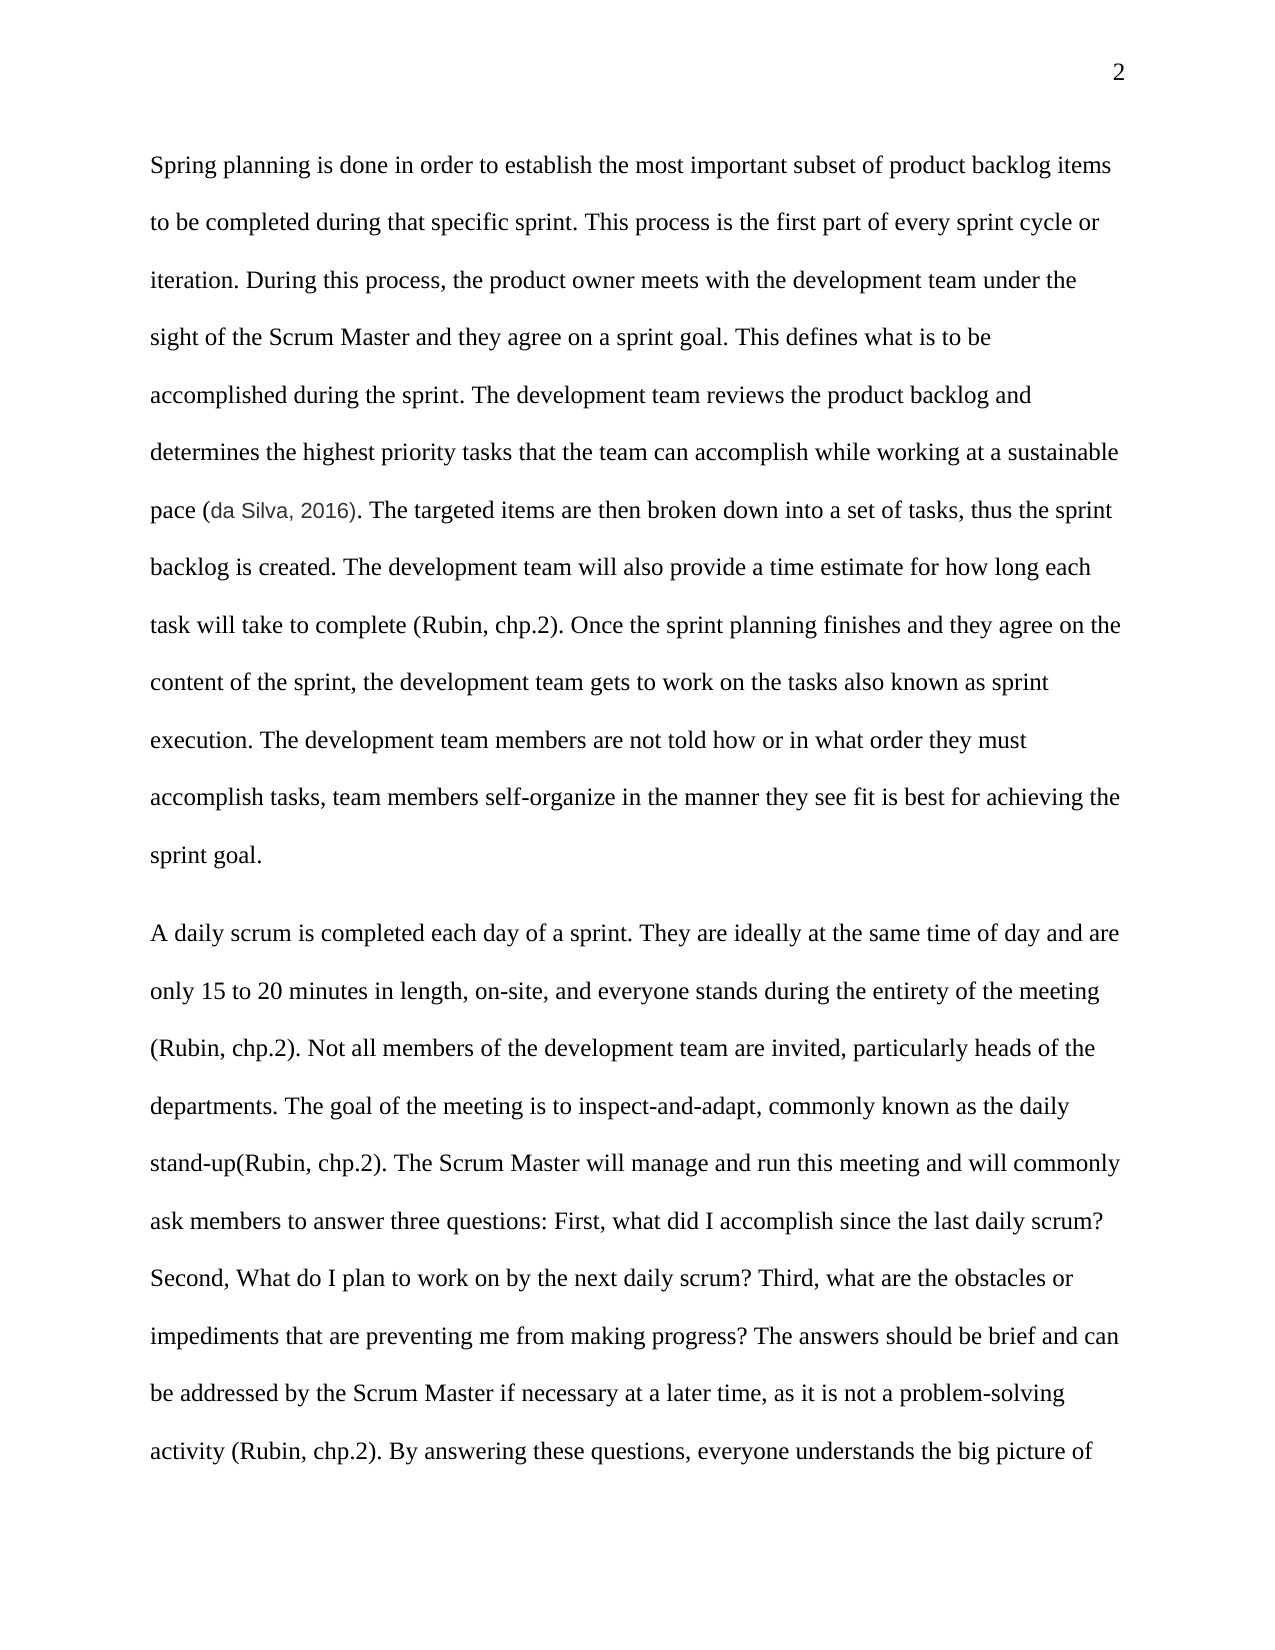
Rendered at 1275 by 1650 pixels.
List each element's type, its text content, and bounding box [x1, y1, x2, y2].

text Spring planning is done in order to establish the most important subset of product backlog items to be completed during that specific sprint. This process is the first part of every sprint cycle or iteration. During this process, the product owner meets with the development team under the sight of the Scrum Master and they agree on a sprint goal. This defines what is to be accomplished during the sprint. The development team reviews the product backlog and determines the highest priority tasks that the team can accomplish while working at a sustainable pace (da Silva, 2016). The targeted items are then broken down into a set of tasks, thus the sprint backlog is created. The development team will also provide a time estimate for how long each task will take to complete (Rubin, chp.2). Once the sprint planning finishes and they agree on the content of the sprint, the development team gets to work on the tasks also known as sprint execution. The development team members are not told how or in what order they must accomplish tasks, team members self-organize in the manner they see fit is best for achieving the sprint goal. [150, 150, 1125, 869]
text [150, 918, 1125, 1464]
